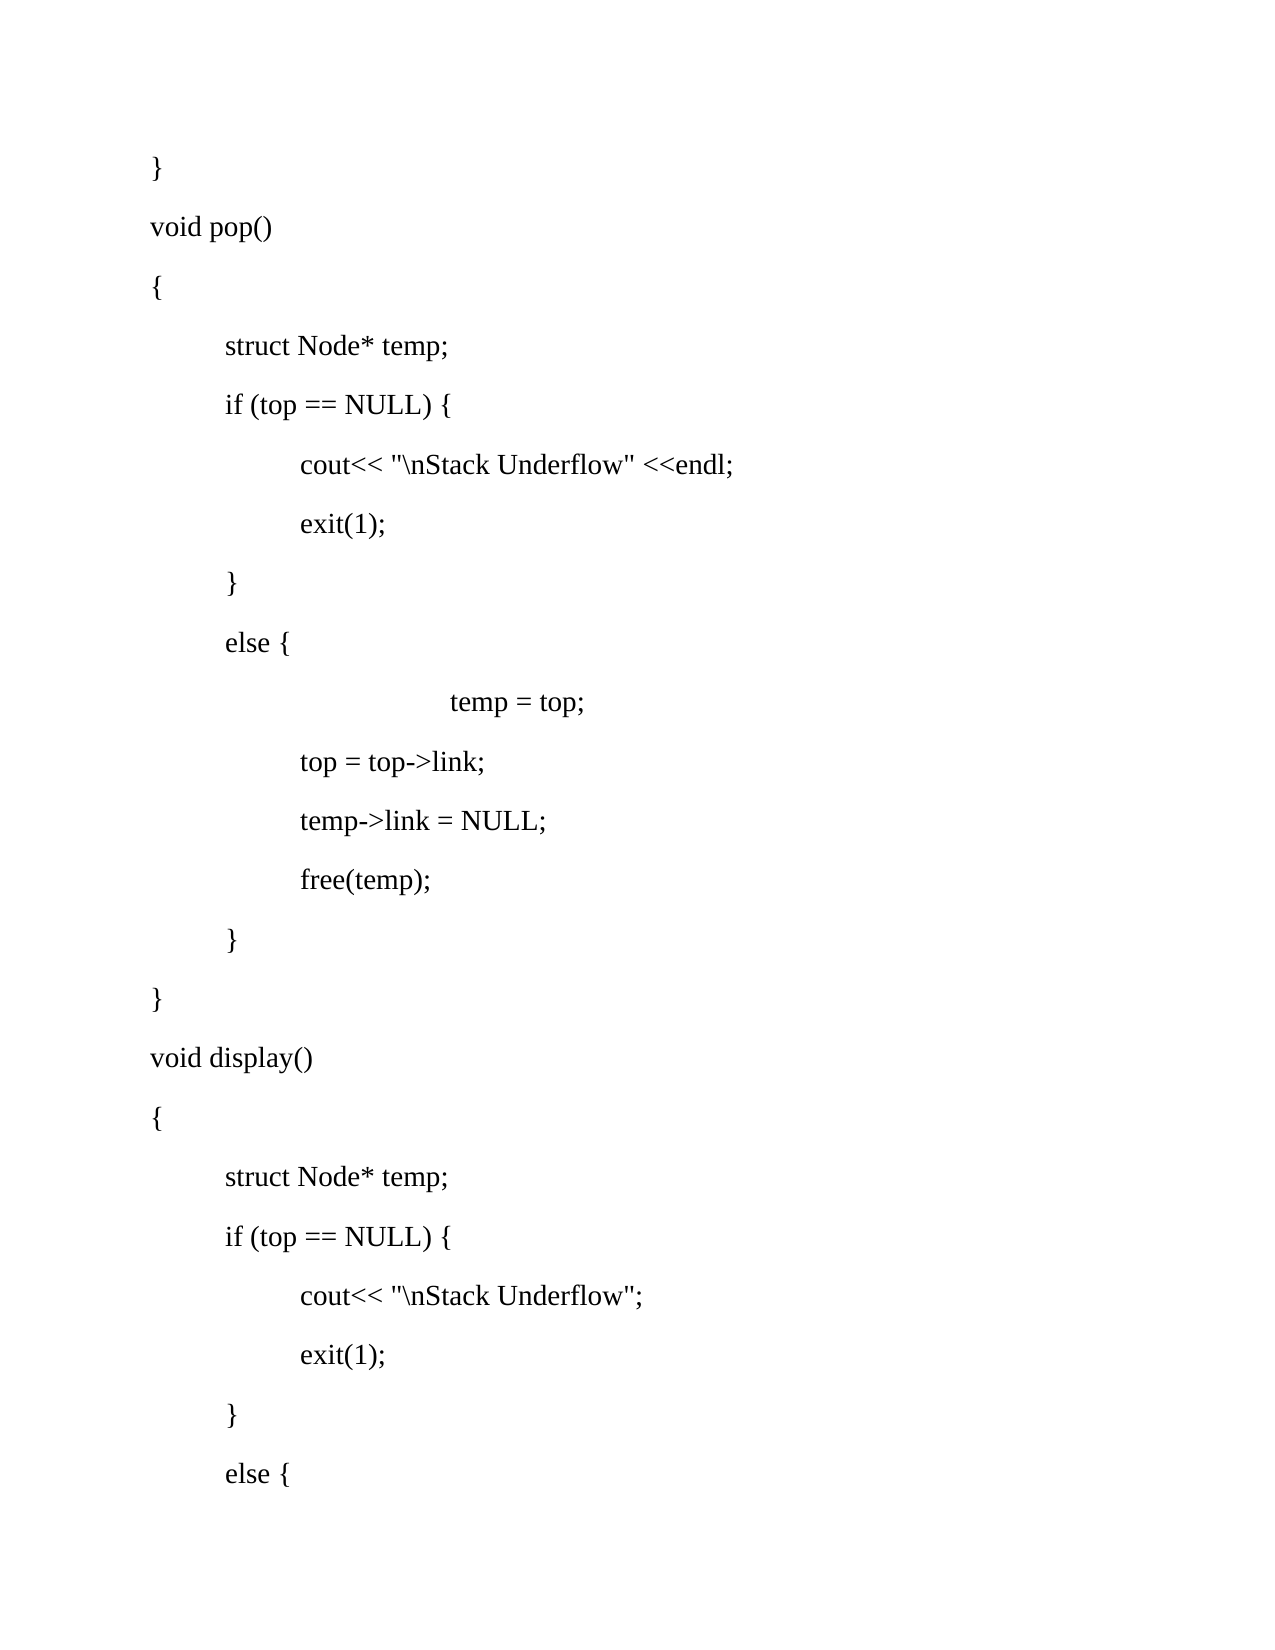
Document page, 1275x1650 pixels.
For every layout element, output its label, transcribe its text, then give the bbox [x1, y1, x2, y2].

text void display() [150, 1041, 1125, 1074]
text else { [150, 625, 1125, 658]
text temp->link = NULL; [150, 803, 1125, 837]
text struct Node* temp; [150, 1159, 1125, 1193]
text { [150, 269, 1125, 302]
text } [150, 922, 1125, 955]
text void pop() [150, 209, 1125, 243]
text if (top == NULL) { [150, 1219, 1125, 1252]
text } [150, 981, 1125, 1015]
text struct Node* temp; [150, 328, 1125, 362]
text } [150, 1397, 1125, 1430]
text exit(1); [150, 1337, 1125, 1371]
text } [150, 566, 1125, 599]
text { [150, 1100, 1125, 1133]
text else { [150, 1456, 1125, 1490]
text if (top == NULL) { [150, 387, 1125, 421]
text temp = top; [150, 684, 1125, 718]
text cout<< "\nStack Underflow" <<endl; [150, 447, 1125, 480]
text exit(1); [150, 506, 1125, 540]
text cout<< "\nStack Underflow"; [150, 1278, 1125, 1312]
text top = top->link; [150, 744, 1125, 777]
text free(temp); [150, 862, 1125, 896]
text } [150, 150, 1125, 183]
